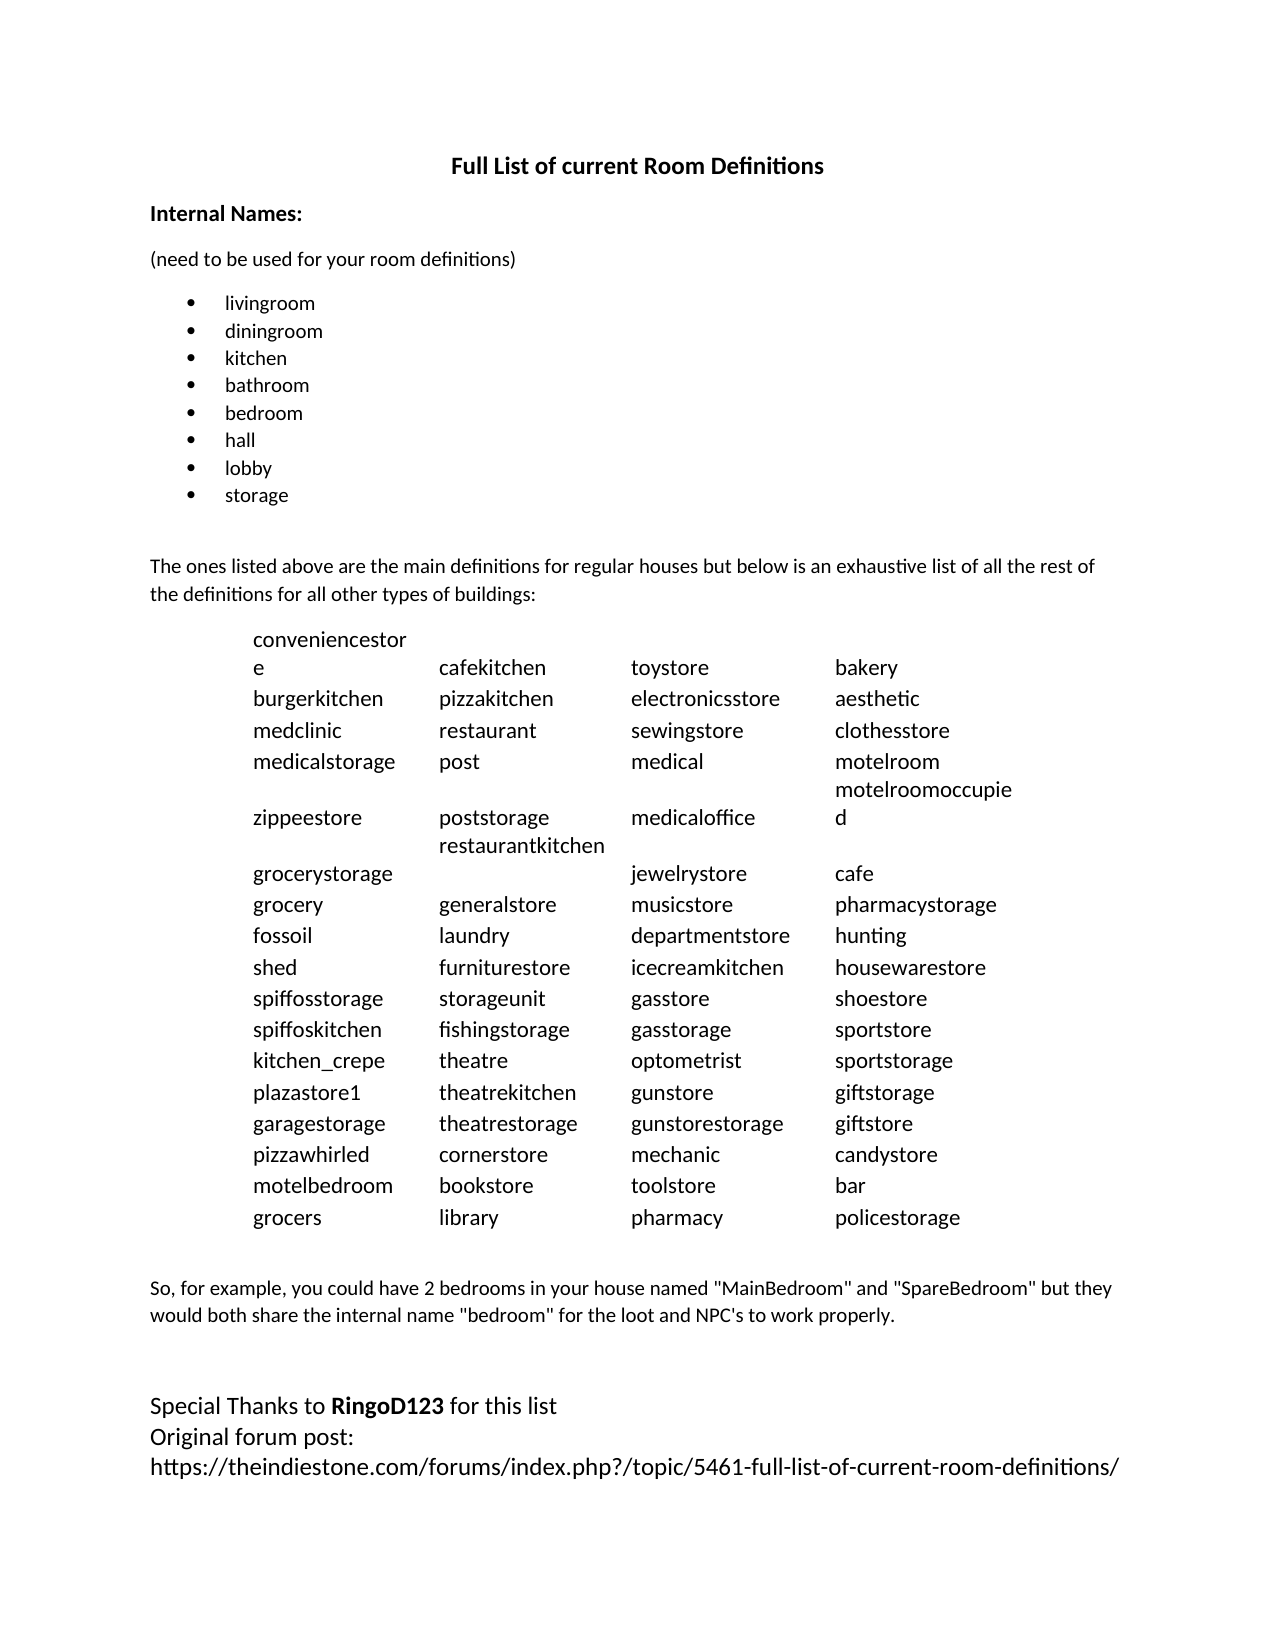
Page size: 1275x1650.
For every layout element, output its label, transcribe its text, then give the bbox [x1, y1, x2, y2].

table_cell electronicsstore ﻿ [620, 681, 823, 712]
text Internal Names: [150, 199, 1125, 228]
table_cell gunstorestorage [620, 1106, 823, 1137]
table_cell generalstore [428, 887, 619, 918]
table_cell aesthetic [824, 681, 1033, 712]
table_cell clothesstore [824, 713, 1033, 744]
table_cell optometrist ﻿﻿﻿﻿﻿ [620, 1043, 823, 1074]
table_cell icecreamkitchen [620, 950, 823, 981]
table_cell sportstorage ﻿ [824, 1043, 1033, 1074]
table_cell theatrestorage [428, 1106, 619, 1137]
table_cell burgerkitchen ﻿ [242, 681, 428, 712]
table_header cafekitchen [428, 625, 619, 681]
table_header bakery [824, 625, 1033, 681]
table_cell bookstore [428, 1168, 619, 1199]
text (need to be used for your room definitions) [150, 246, 1125, 272]
table_cell shed [242, 950, 428, 981]
table_cell jewelrystore [620, 831, 823, 887]
table_header toystore [620, 625, 823, 681]
text Original forum post: [150, 1421, 1125, 1451]
table_cell motelbedroom [242, 1168, 428, 1199]
table_cell fishingstorage [428, 1012, 619, 1043]
table_cell spiffoskitchen [242, 1012, 428, 1043]
list bathroom [187, 373, 1125, 398]
table_cell pharmacy [620, 1200, 823, 1231]
table_cell zippeestore ﻿ [242, 775, 428, 831]
table_cell pizza﻿whirle﻿d [242, 1137, 428, 1168]
text So, for example, you could have 2 bedrooms in your house named "MainBedroom" and "SpareBedroom" but they would both share the internal name "bedroom" for the loot and NPC's to work properly. [150, 1275, 1125, 1328]
table_cell motelroomoccupied [824, 775, 1033, 831]
table_cell sewingstore ﻿ [620, 713, 823, 744]
table_cell theatrekitchen [428, 1075, 619, 1106]
text Full List of current Room Definitions [150, 150, 1125, 181]
list hall [187, 427, 1125, 453]
list storage [187, 482, 1125, 508]
table_cell storageunit [428, 981, 619, 1012]
table_cell garagestorage ﻿ [242, 1106, 428, 1137]
table_cell theatre [428, 1043, 619, 1074]
table_cell spiffosstorage [242, 981, 428, 1012]
table_cell policestorage [824, 1200, 1033, 1231]
table_cell pizzakitchen [428, 681, 619, 712]
list bedroom [187, 400, 1125, 426]
table_cell cafe ﻿ [824, 831, 1033, 887]
text Special Thanks to RingoD123 for this list [150, 1390, 1125, 1421]
table_cell giftstore [824, 1106, 1033, 1137]
text https://theindiestone.com/forums/index.php?/topic/5461-full-list-of-current-room-definitions/ [150, 1451, 1125, 1482]
table_cell departmentstore ﻿ [620, 918, 823, 949]
table_cell shoestore [824, 981, 1033, 1012]
table_cell restaurantkitchen ﻿ [428, 831, 619, 887]
table_cell plazastore1 [242, 1075, 428, 1106]
table_cell sportstore [824, 1012, 1033, 1043]
table_cell poststorage [428, 775, 619, 831]
table_cell kitchen_crepe [242, 1043, 428, 1074]
table_cell housewarestore [824, 950, 1033, 981]
table_cell gasstore ﻿﻿ [620, 981, 823, 1012]
table_cell candystore [824, 1137, 1033, 1168]
table_cell grocerystorage [242, 831, 428, 887]
table_cell motelroom [824, 744, 1033, 775]
table_cell mechanic [620, 1137, 823, 1168]
table_cell laundry ﻿ [428, 918, 619, 949]
table_cell medicalstorage [242, 744, 428, 775]
table_cell fossoil [242, 918, 428, 949]
list lobby [187, 455, 1125, 480]
list kitchen [187, 345, 1125, 371]
table_cell medclinic [242, 713, 428, 744]
list livingroom [187, 291, 1125, 316]
table_cell post [428, 744, 619, 775]
table_header conveniencestore [242, 625, 428, 681]
table_cell medicaloffice [620, 775, 823, 831]
table_cell toolstore [620, 1168, 823, 1199]
table_cell hunting [824, 918, 1033, 949]
table_cell giftstorage [824, 1075, 1033, 1106]
table_cell grocery [242, 887, 428, 918]
table_cell library [428, 1200, 619, 1231]
table_cell cornerstore [428, 1137, 619, 1168]
table_cell restaurant [428, 713, 619, 744]
table_cell bar [824, 1168, 1033, 1199]
table_cell medical [620, 744, 823, 775]
list diningroom [187, 318, 1125, 343]
table_cell pharmacystorage [824, 887, 1033, 918]
text The ones listed above are the main definitions for regular houses but below is an exhaustive list of all the rest of the definitions﻿﻿ for all other types of buildings: [150, 554, 1125, 607]
table_cell musicstore [620, 887, 823, 918]
table_cell furniturestore [428, 950, 619, 981]
table_cell gasstorage ﻿﻿﻿ [620, 1012, 823, 1043]
table_cell gunstore ﻿ [620, 1075, 823, 1106]
table_cell grocers [242, 1200, 428, 1231]
